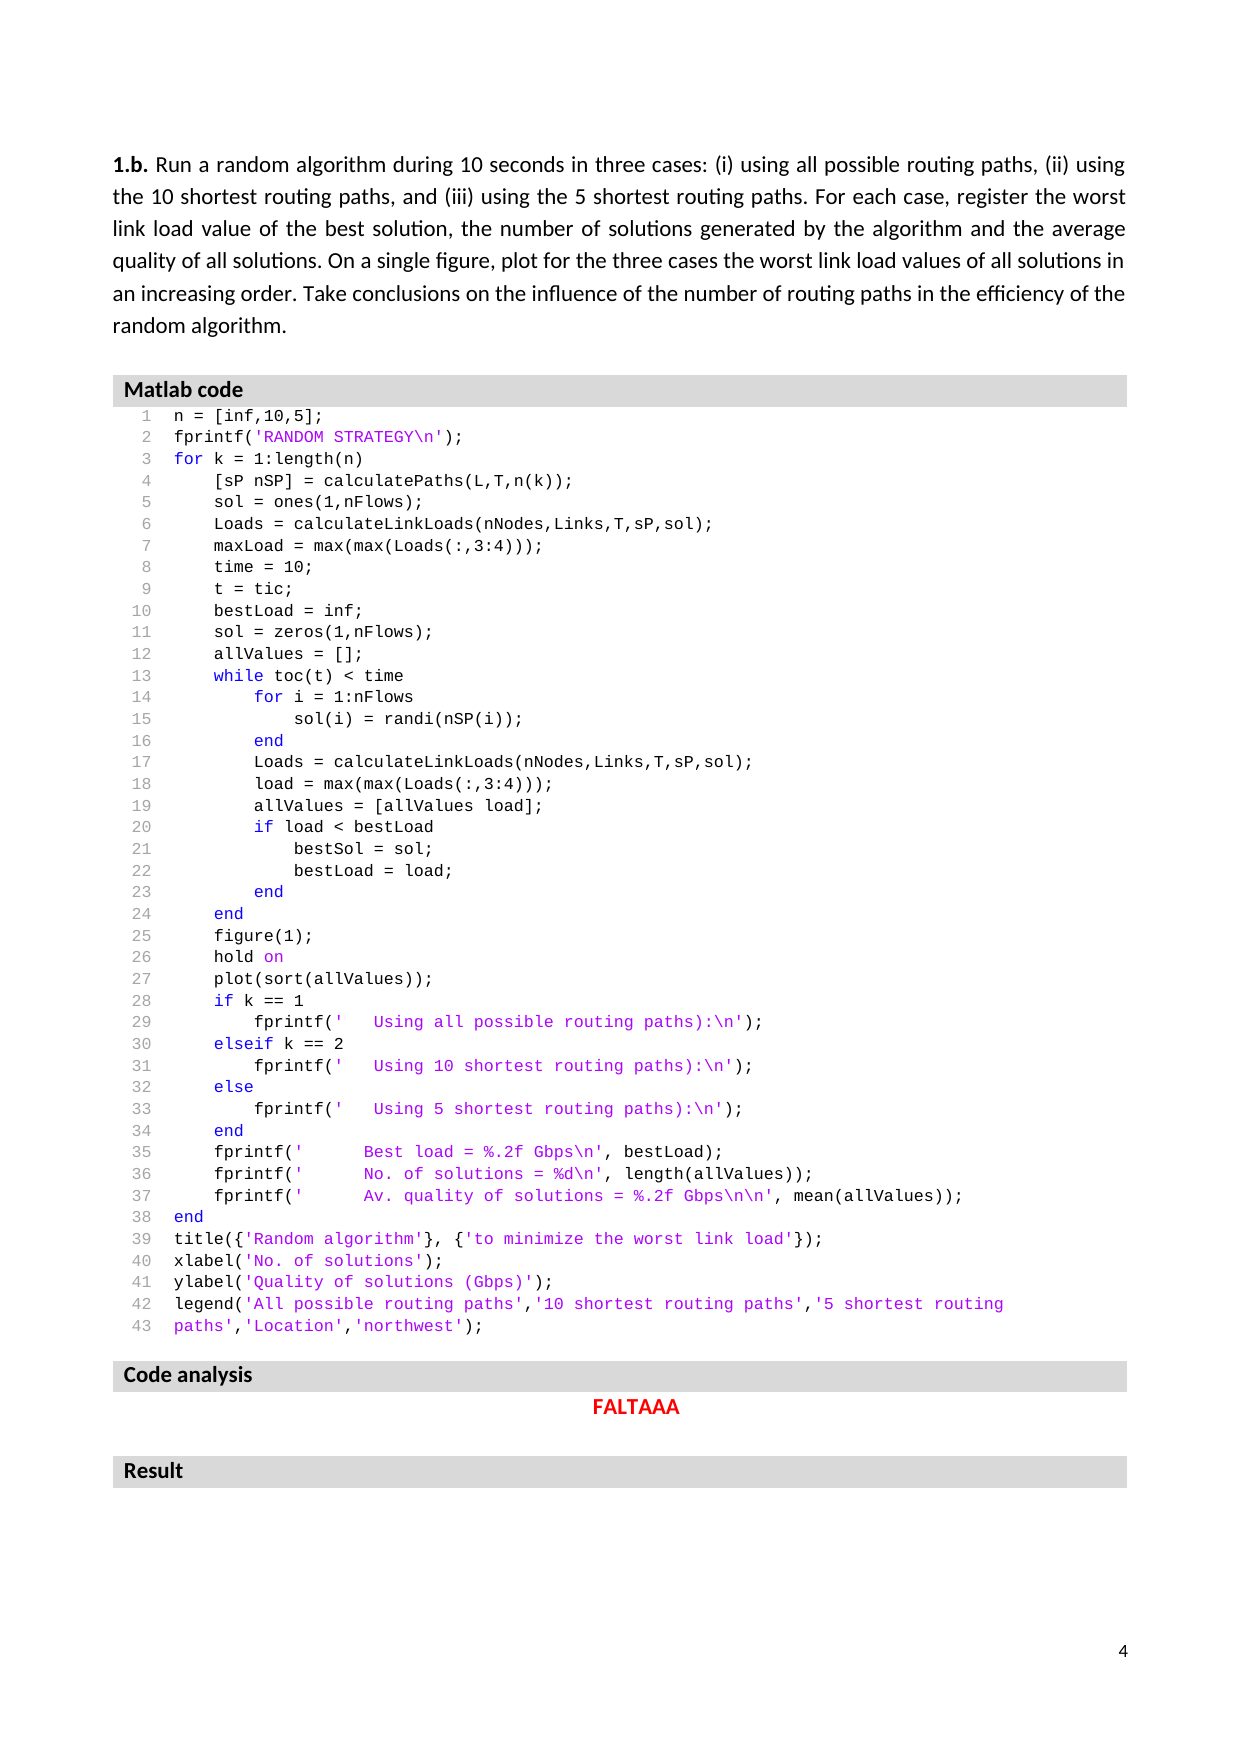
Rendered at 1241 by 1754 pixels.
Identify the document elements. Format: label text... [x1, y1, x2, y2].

table_cell Code analysis [113, 1361, 1127, 1392]
table_cell Result [113, 1456, 1127, 1488]
table_header Matlab code [113, 375, 1127, 407]
text 1.b. Run a random algorithm during 10 seconds in three cases: (i) using all possible routing paths, (ii) using the 10 shortest routing paths, and (iii) using the 5 shortest routing paths. For each case, register the worst link load value of the best solution, the number of solutions generated by the algorithm and the average quality of all solutions. On a single figure, plot for the three cases the worst link load values of all solutions in an increasing order. Take conclusions on the influence of the number of routing paths in the efficiency of the random algorithm. [112, 150, 1128, 339]
table_cell n = [inf,10,5]; fprintf('RANDOM STRATEGY\n'); for k = 1:length(n) [sP nSP] = calculatePaths(L,T,n(k)); sol = ones(1,nFlows); Loads = calculateLinkLoads(nNodes,Links,T,sP,sol); maxLoad = max(max(Loads(:,3:4))); time = 10; t = tic; bestLoad = inf; sol = zeros(1,nFlows); allValues = []; while toc(t) < time for i = 1:nFlows sol(i) = randi(nSP(i)); end Loads = calculateLinkLoads(nNodes,Links,T,sP,sol); load = max(max(Loads(:,3:4))); allValues = [allValues load]; if load < bestLoad bestSol = sol; bestLoad = load; end end figure(1); hold on plot(sort(allValues)); if k == 1 fprintf(' Using all possible routing paths):\n'); elseif k == 2 fprintf(' Using 10 shortest routing paths):\n'); else fprintf(' Using 5 shortest routing paths):\n'); end fprintf(' Best load = %.2f Gbps\n', bestLoad); fprintf(' No. of solutions = %d\n', length(allValues)); fprintf(' Av. quality of solutions = %.2f Gbps\n\n', mean(allValues)); end title({'Random algorithm'}, {'to minimize the worst link load'}); xlabel('No. of solutions'); ylabel('Quality of solutions (Gbps)'); legend('All possible routing paths','10 shortest routing paths','5 shortest routing paths','Location','northwest'); [163, 407, 1127, 1361]
table_cell FALTAAA [113, 1393, 1127, 1456]
table_cell 1 2 3 4 5 6 7 8 9 10 11 12 13 14 15 16 17 18 19 20 21 22 23 24 25 26 27 28 29 30 31 32 33 34 35 36 37 38 39 40 41 42 43 [113, 407, 162, 1361]
